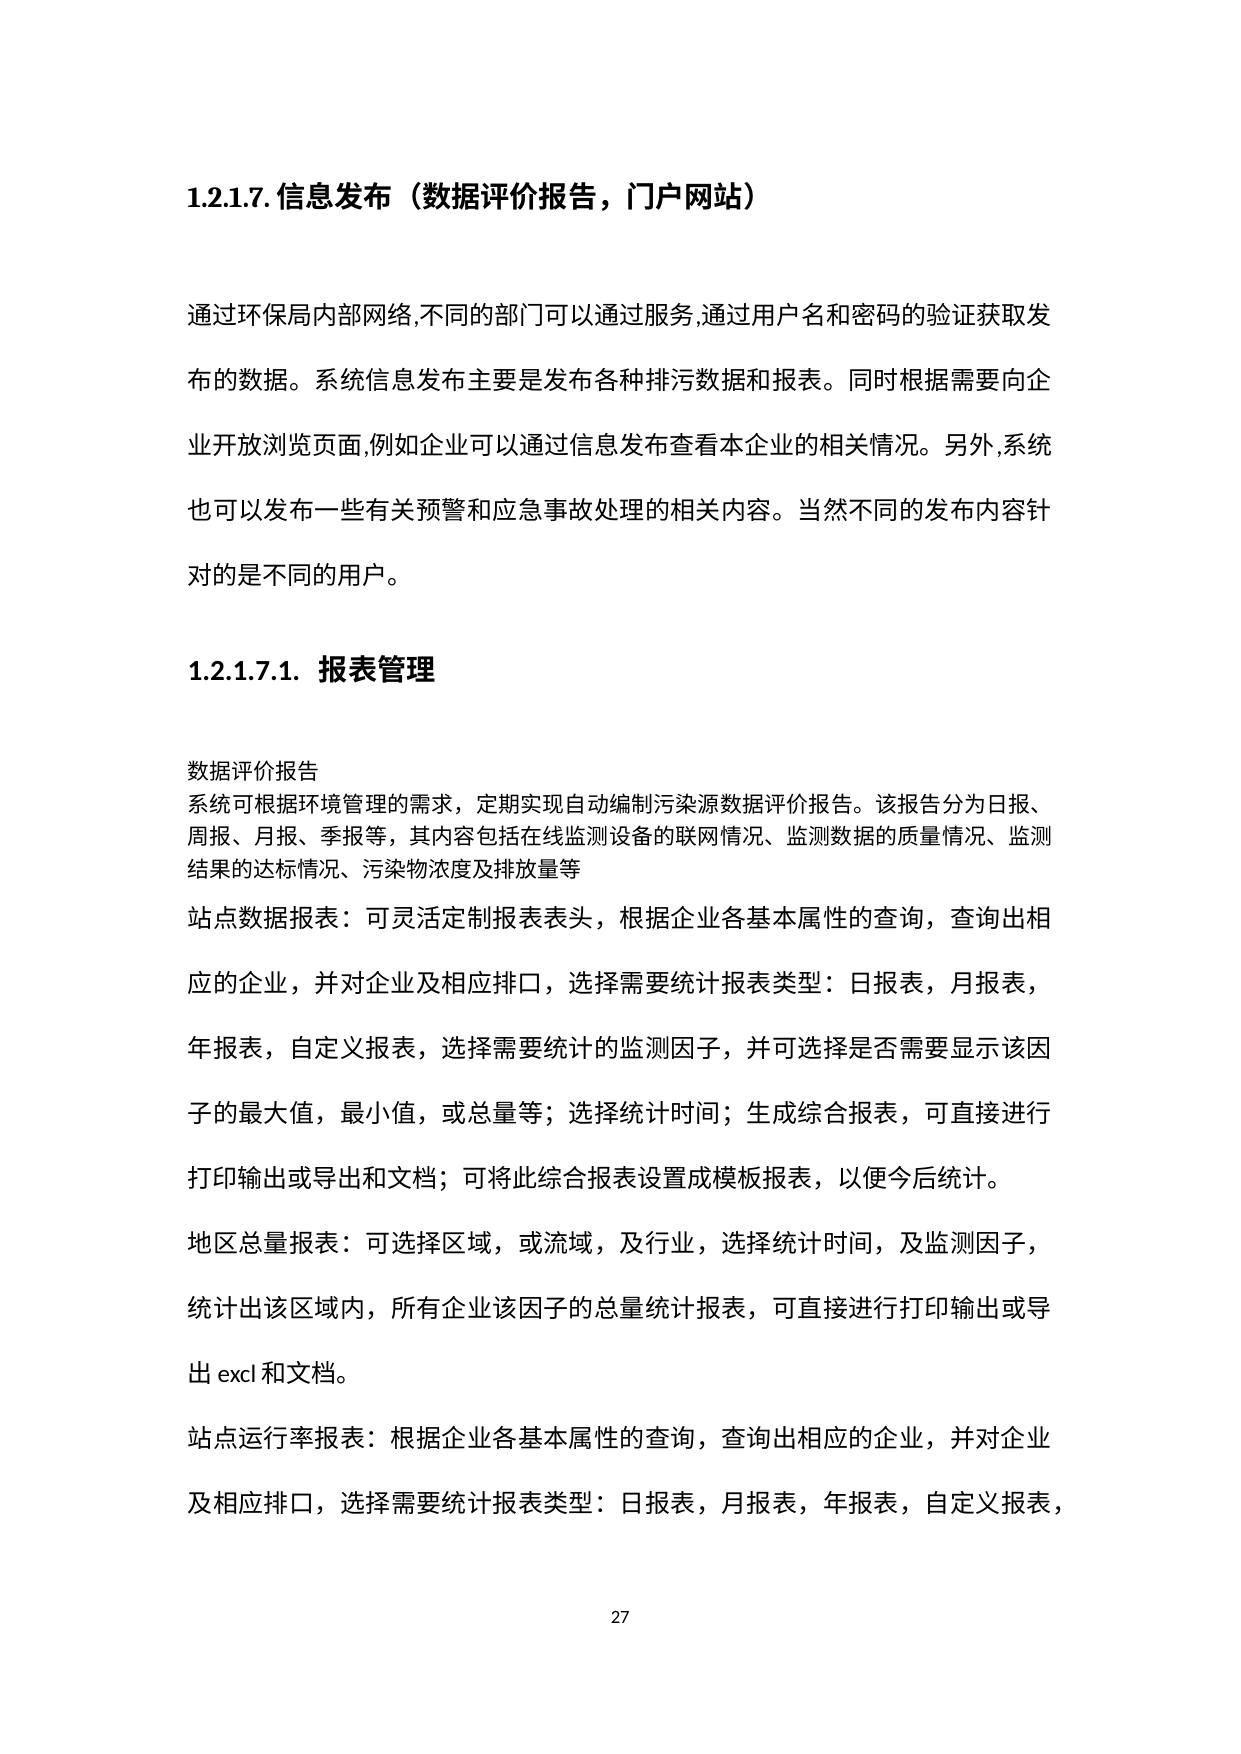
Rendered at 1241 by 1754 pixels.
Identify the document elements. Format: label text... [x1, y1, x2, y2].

text 数据评价报告 [187, 754, 1053, 786]
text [187, 1404, 1053, 1534]
subtitle 信息发布（数据评价报告，门户网站） [187, 162, 1053, 227]
text 通过环保局内部网络,不同的部门可以通过服务,通过用户名和密码的验证获取发布的数据。系统信息发布主要是发布各种排污数据和报表。同时根据需要向企业开放浏览页面,例如企业可以通过信息发布查看本企业的相关情况。另外,系统也可以发布一些有关预警和应急事故处理的相关内容。当然不同的发布内容针对的是不同的用户。 [187, 281, 1053, 606]
text 地区总量报表：可选择区域，或流域，及行业，选择统计时间，及监测因子，统计出该区域内，所有企业该因子的总量统计报表，可直接进行打印输出或导出excl和文档。 [187, 1209, 1053, 1404]
text 系统可根据环境管理的需求，定期实现自动编制污染源数据评价报告。该报告分为日报、周报、月报、季报等，其内容包括在线监测设备的联网情况、监测数据的质量情况、监测结果的达标情况、污染物浓度及排放量等 [187, 786, 1053, 884]
text 站点数据报表：可灵活定制报表表头，根据企业各基本属性的查询，查询出相应的企业，并对企业及相应排口，选择需要统计报表类型：日报表，月报表，年报表，自定义报表，选择需要统计的监测因子，并可选择是否需要显示该因子的最大值，最小值，或总量等；选择统计时间；生成综合报表，可直接进行打印输出或导出和文档；可将此综合报表设置成模板报表，以便今后统计。 [187, 884, 1053, 1209]
subtitle 报表管理 [187, 635, 1053, 700]
